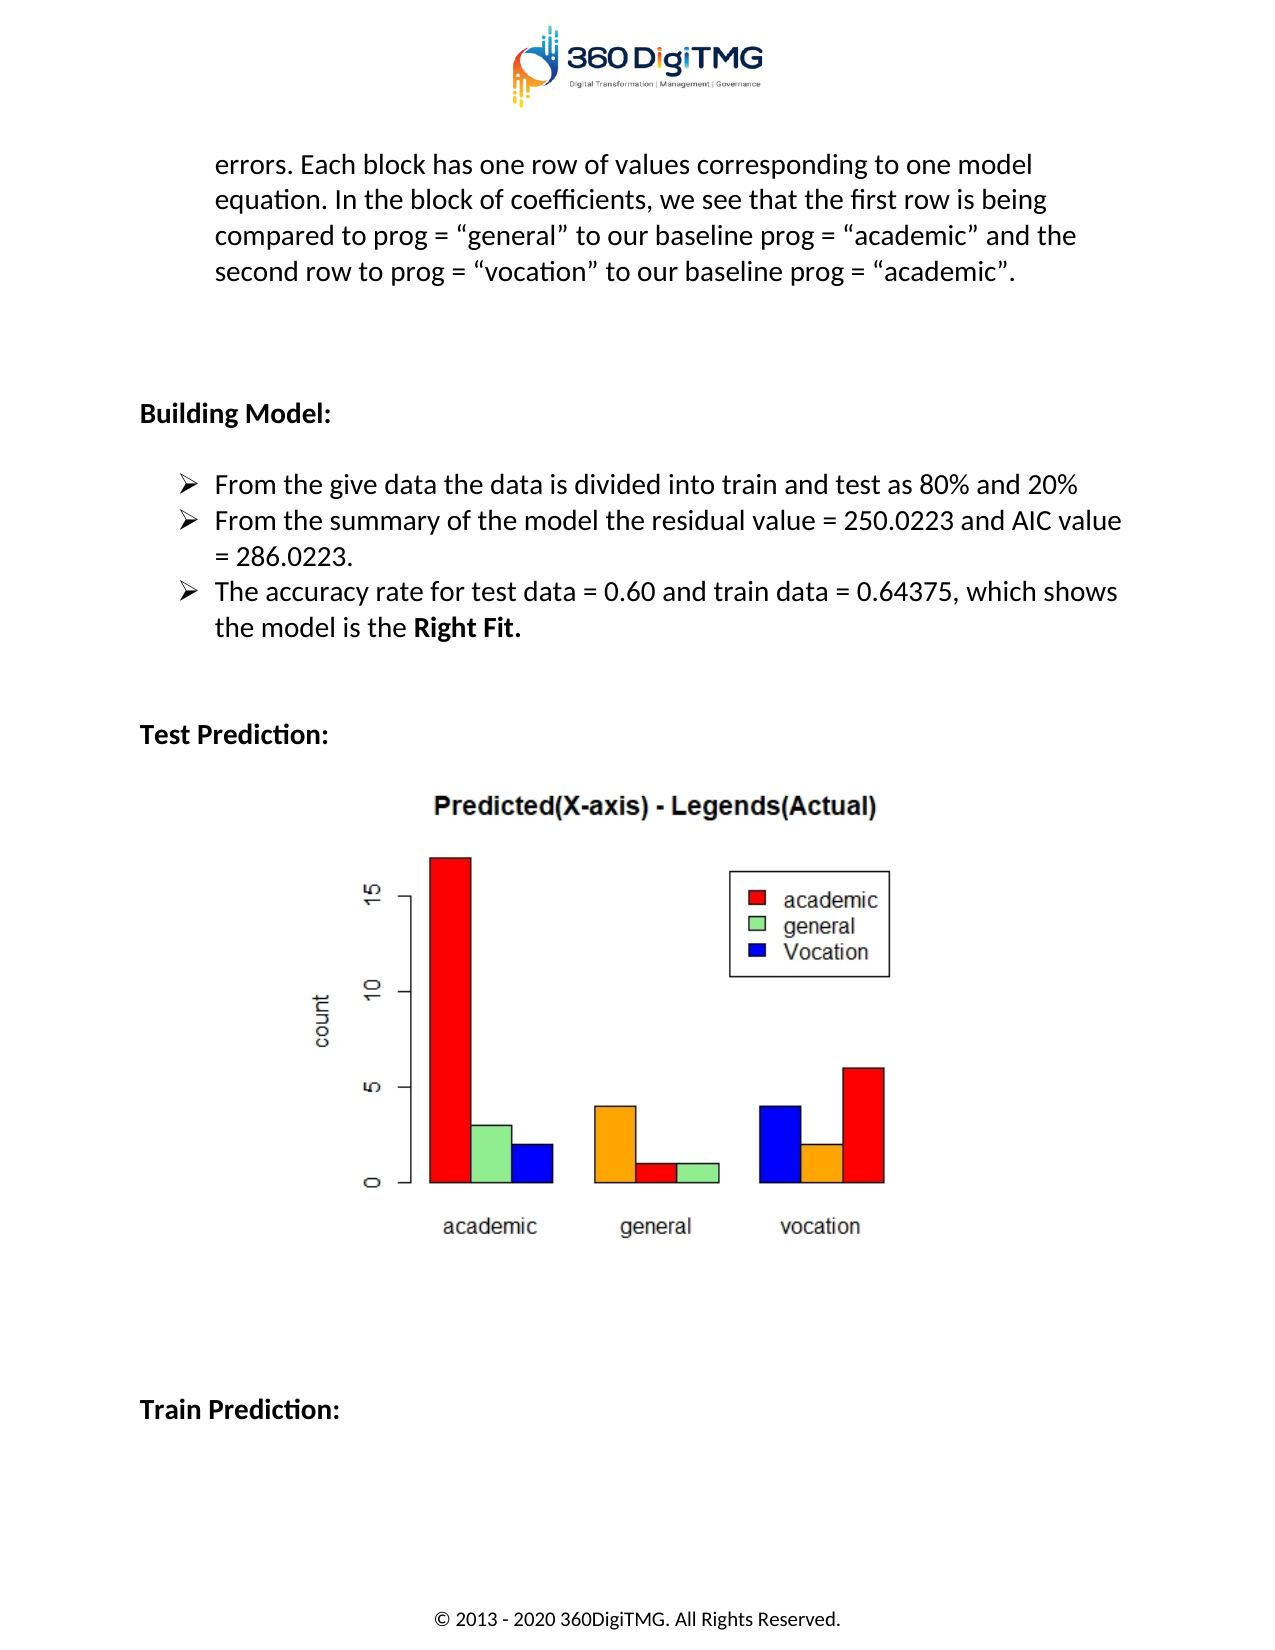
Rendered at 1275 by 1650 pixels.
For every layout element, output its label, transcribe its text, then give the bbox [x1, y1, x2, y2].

list From the summary of the model the residual value = 250.0223 and AIC value = 286.0223. [177, 502, 1139, 573]
list The accuracy rate for test data = 0.60 and train data = 0.64375, which shows the model is the Right Fit. [177, 573, 1139, 644]
text Test Prediction: [139, 716, 1139, 751]
picture [304, 751, 957, 1320]
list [177, 146, 1139, 288]
picture [512, 25, 763, 108]
list From the give data the data is divided into train and test as 80% and 20% [177, 466, 1139, 502]
text Building Model: [139, 395, 1139, 431]
text Train Prediction: [139, 1391, 1139, 1426]
